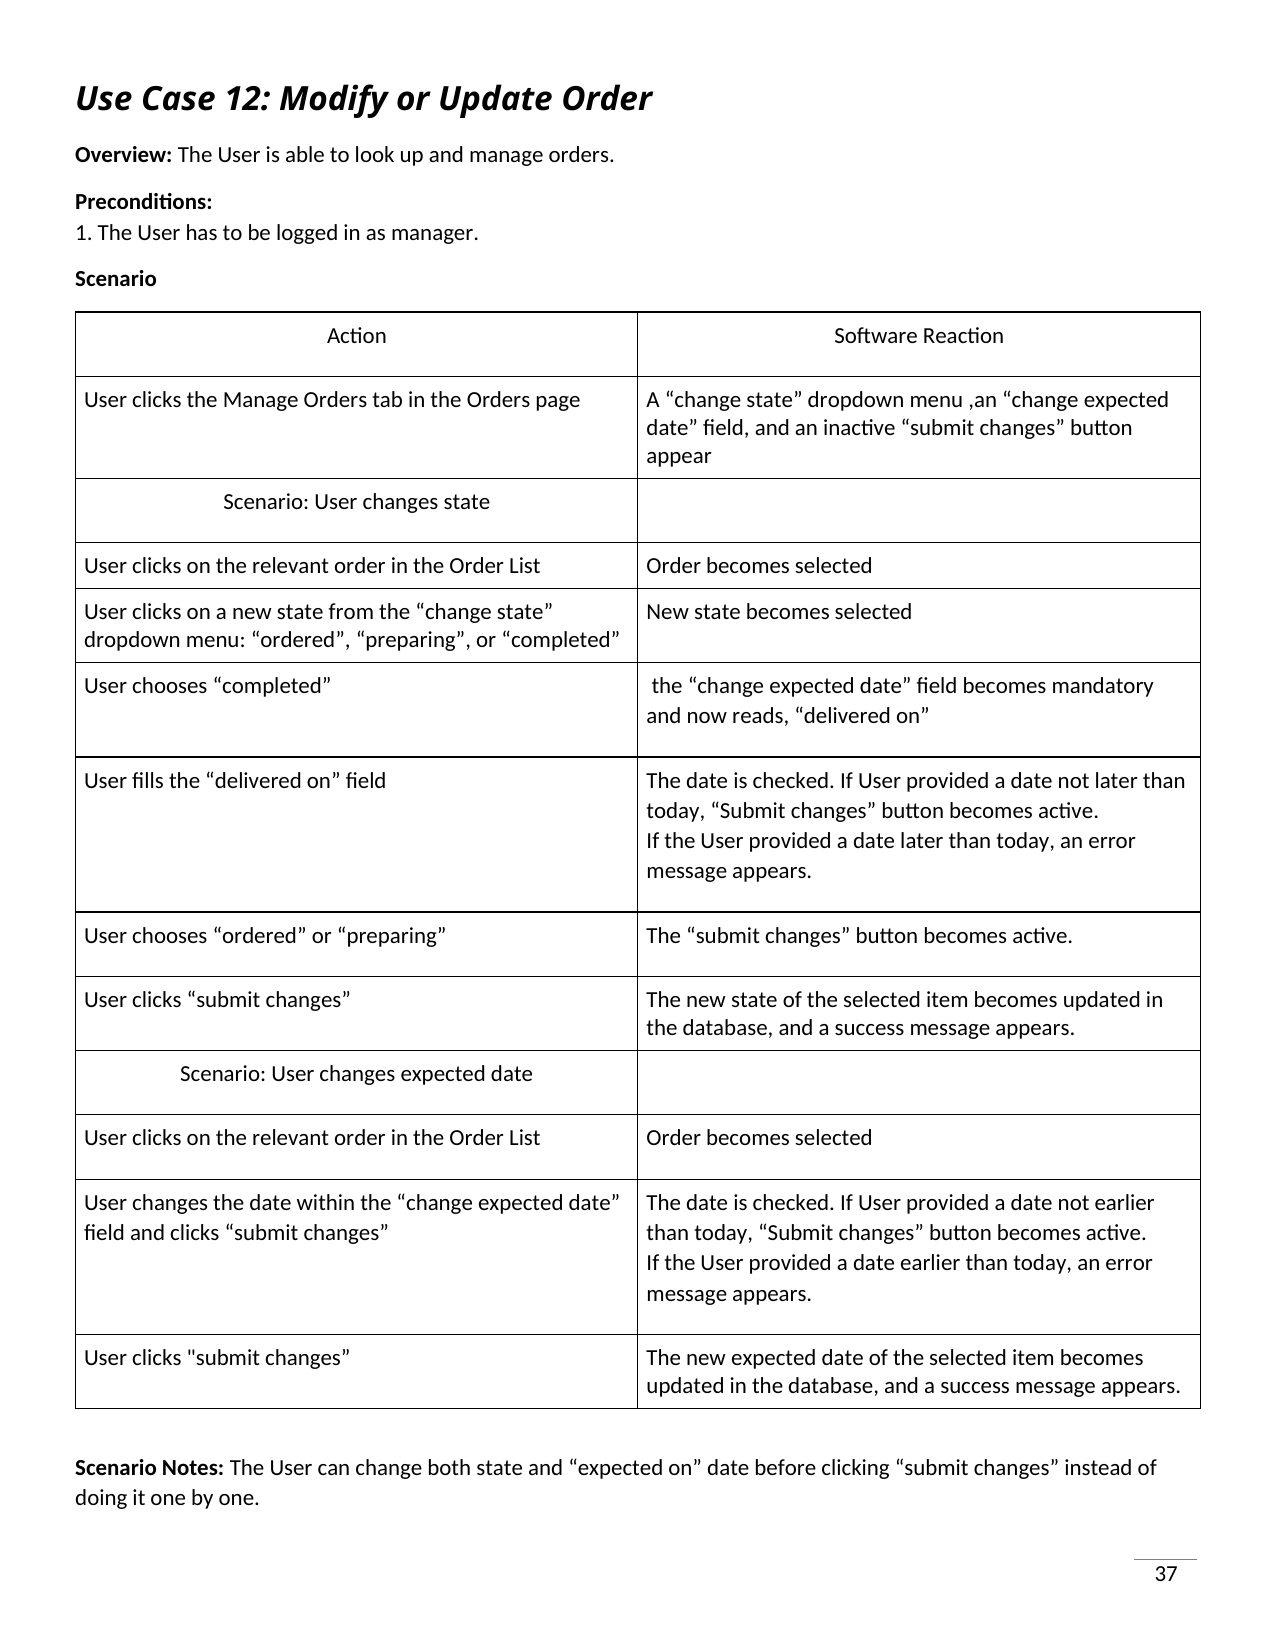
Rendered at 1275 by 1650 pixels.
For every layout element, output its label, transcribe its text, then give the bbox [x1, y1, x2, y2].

text Preconditions: 1. The User has to be logged in as manager. [75, 187, 1200, 246]
table_cell User clicks on the relevant order in the Order List [76, 543, 637, 588]
table_cell the “change expected date” field becomes mandatory and now reads, “delivered on” [638, 663, 1200, 756]
text Scenario [75, 264, 1200, 293]
table_cell User changes the date within the “change expected date” field and clicks “submit changes” [76, 1180, 637, 1334]
table_cell The “submit changes” button becomes active. [638, 913, 1200, 976]
table_cell The date is checked. If User provided a date not later than today, “Submit changes” button becomes active. If the User provided a date later than today, an error message appears. [638, 758, 1200, 911]
subtitle Use Case 12: Modify or Update Order [75, 75, 1200, 120]
table_cell A “change state” dropdown menu ,an “change expected date” field, and an inactive “submit changes” button appear [638, 377, 1200, 478]
table_cell User chooses “ordered” or “preparing” [76, 913, 637, 976]
table_cell The new state of the selected item becomes updated in the database, and a success message appears. [638, 977, 1200, 1050]
table_cell New state becomes selected [638, 589, 1200, 662]
table_cell Scenario: User changes state [76, 479, 637, 542]
table_cell [638, 479, 1200, 542]
table_cell User fills the “delivered on” field [76, 758, 637, 911]
table_cell User clicks “submit changes” [76, 977, 637, 1050]
table_header Action [76, 313, 637, 376]
table_cell User clicks on the relevant order in the Order List [76, 1115, 637, 1179]
table_cell Order becomes selected [638, 543, 1200, 588]
text Scenario Notes: The User can change both state and “expected on” date before clicking “submit changes” instead of doing it one by one. [75, 1453, 1200, 1511]
table_cell [638, 1051, 1200, 1114]
table_cell User chooses “completed” [76, 663, 637, 756]
table_header Software Reaction [638, 313, 1200, 376]
table_cell User clicks on a new state from the “change state” dropdown menu: “ordered”, “preparing”, or “completed” [76, 589, 637, 662]
table_cell User clicks the Manage Orders tab in the Orders page [76, 377, 637, 478]
table_cell Order becomes selected [638, 1115, 1200, 1179]
table_cell The new expected date of the selected item becomes updated in the database, and a success message appears. [638, 1335, 1200, 1407]
table_cell The date is checked. If User provided a date not earlier than today, “Submit changes” button becomes active. If the User provided a date earlier than today, an error message appears. [638, 1180, 1200, 1334]
table_cell User clicks "submit changes” [76, 1335, 637, 1407]
table_cell Scenario: User changes expected date [76, 1051, 637, 1114]
text Overview: The User is able to look up and manage orders. [75, 141, 1200, 169]
